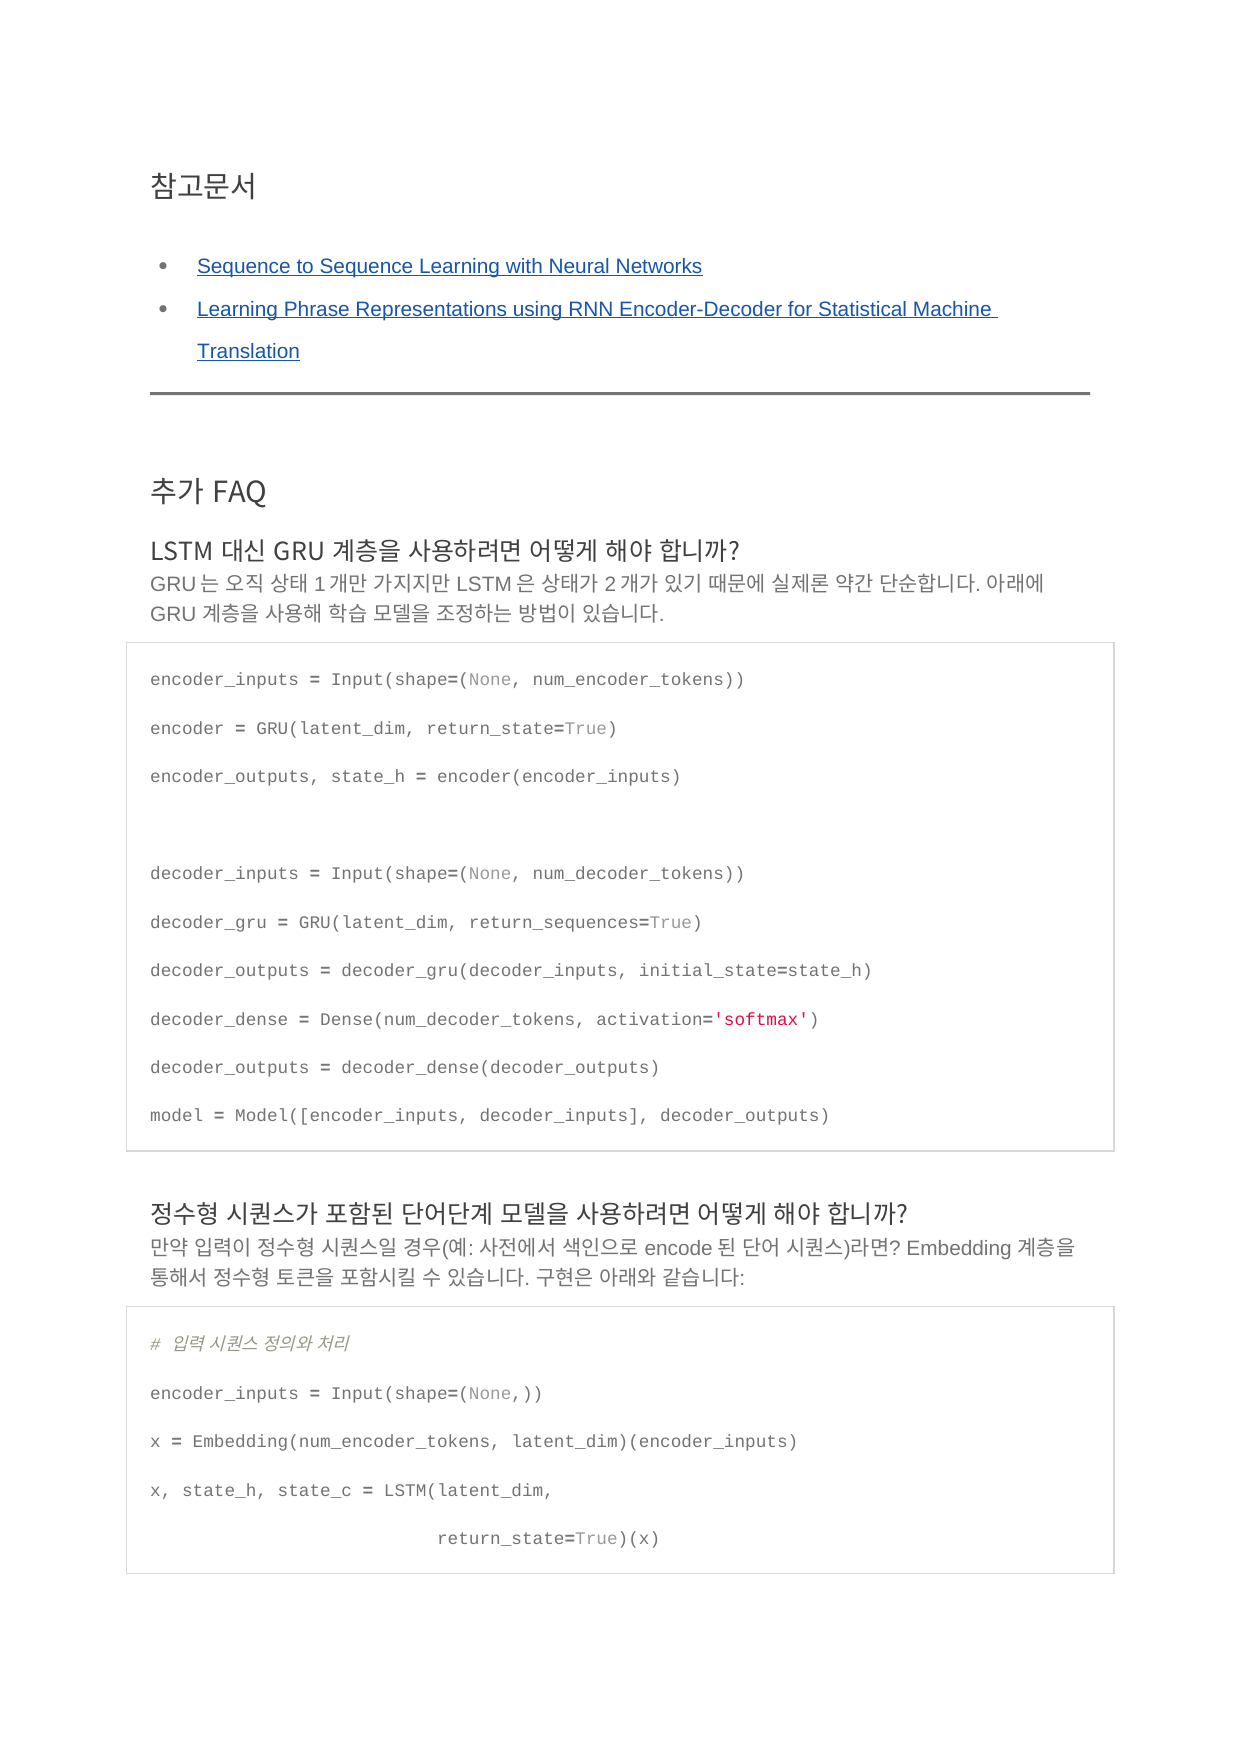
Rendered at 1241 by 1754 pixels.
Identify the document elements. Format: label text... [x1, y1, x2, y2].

text x, state_h, state_c = LSTM(latent_dim, [127, 1452, 1113, 1500]
text # 입력 시퀀스 정의와 처리 [127, 1307, 1113, 1355]
subtitle 추가 FAQ [150, 455, 1090, 511]
text decoder_outputs = decoder_dense(decoder_outputs) [127, 1029, 1113, 1078]
text decoder_outputs = decoder_gru(decoder_inputs, initial_state=state_h) [127, 932, 1113, 981]
text encoder_inputs = Input(shape=(None, num_encoder_tokens)) [127, 643, 1113, 690]
list Learning Phrase Representations using RNN Encoder-Decoder for Statistical Machine Translation [159, 278, 1090, 363]
subtitle LSTM 대신 GRU 계층을 사용하려면 어떻게 해야 합니까? [150, 511, 1090, 567]
text encoder_inputs = Input(shape=(None,)) [127, 1355, 1113, 1403]
text decoder_gru = GRU(latent_dim, return_sequences=True) [127, 884, 1113, 932]
list Sequence to Sequence Learning with Neural Networks [159, 235, 1090, 278]
text GRU는 오직 상태 1개만 가지지만 LSTM은 상태가 2개가 있기 때문에 실제론 약간 단순합니다. 아래에 GRU 계층을 사용해 학습 모델을 조정하는 방법이 있습니다. [150, 567, 1090, 628]
subtitle 정수형 시퀀스가 포함된 단어단계 모델을 사용하려면 어떻게 해야 합니까? [150, 1175, 1090, 1231]
text model = Model([encoder_inputs, decoder_inputs], decoder_outputs) [127, 1078, 1113, 1150]
text return_state=True)(x) [127, 1500, 1113, 1573]
text decoder_dense = Dense(num_decoder_tokens, activation='softmax') [127, 981, 1113, 1029]
text encoder = GRU(latent_dim, return_state=True) [127, 690, 1113, 738]
text encoder_outputs, state_h = encoder(encoder_inputs) [127, 738, 1113, 787]
text x = Embedding(num_encoder_tokens, latent_dim)(encoder_inputs) [127, 1403, 1113, 1452]
text 만약 입력이 정수형 시퀀스일 경우(예: 사전에서 색인으로 encode된 단어 시퀀스)라면? Embedding 계층을 통해서 정수형 토큰을 포함시킬 수 있습니다. 구현은 아래와 같습니다: [150, 1231, 1090, 1292]
subtitle 참고문서 [150, 150, 1090, 206]
text decoder_inputs = Input(shape=(None, num_decoder_tokens)) [127, 835, 1113, 884]
